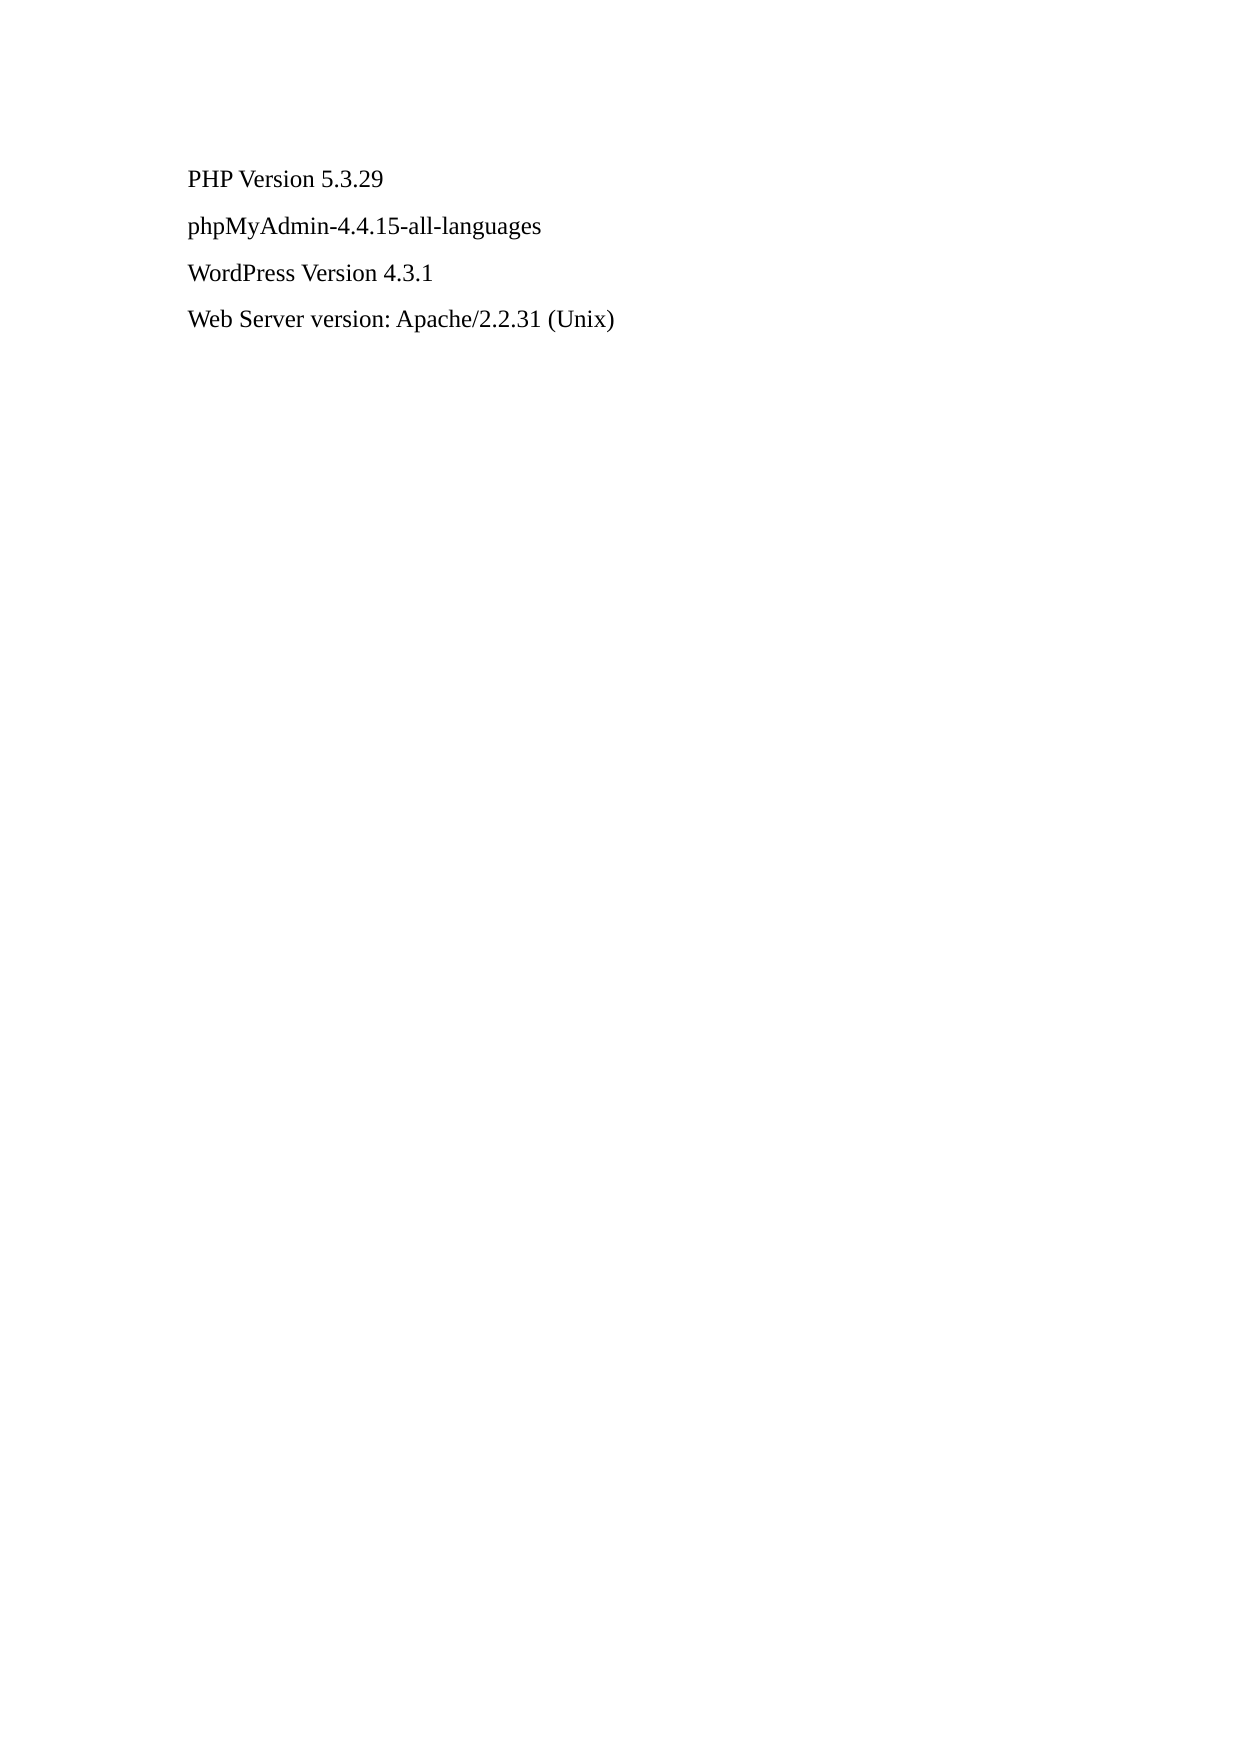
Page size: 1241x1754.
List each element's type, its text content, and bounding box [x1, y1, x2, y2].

text WordPress Version 4.3.1 [187, 256, 1053, 288]
text PHP Version 5.3.29 [187, 162, 1053, 194]
text phpMyAdmin-4.4.15-all-languages [187, 209, 1053, 241]
text Web Server version: Apache/2.2.31 (Unix) [187, 303, 1053, 335]
